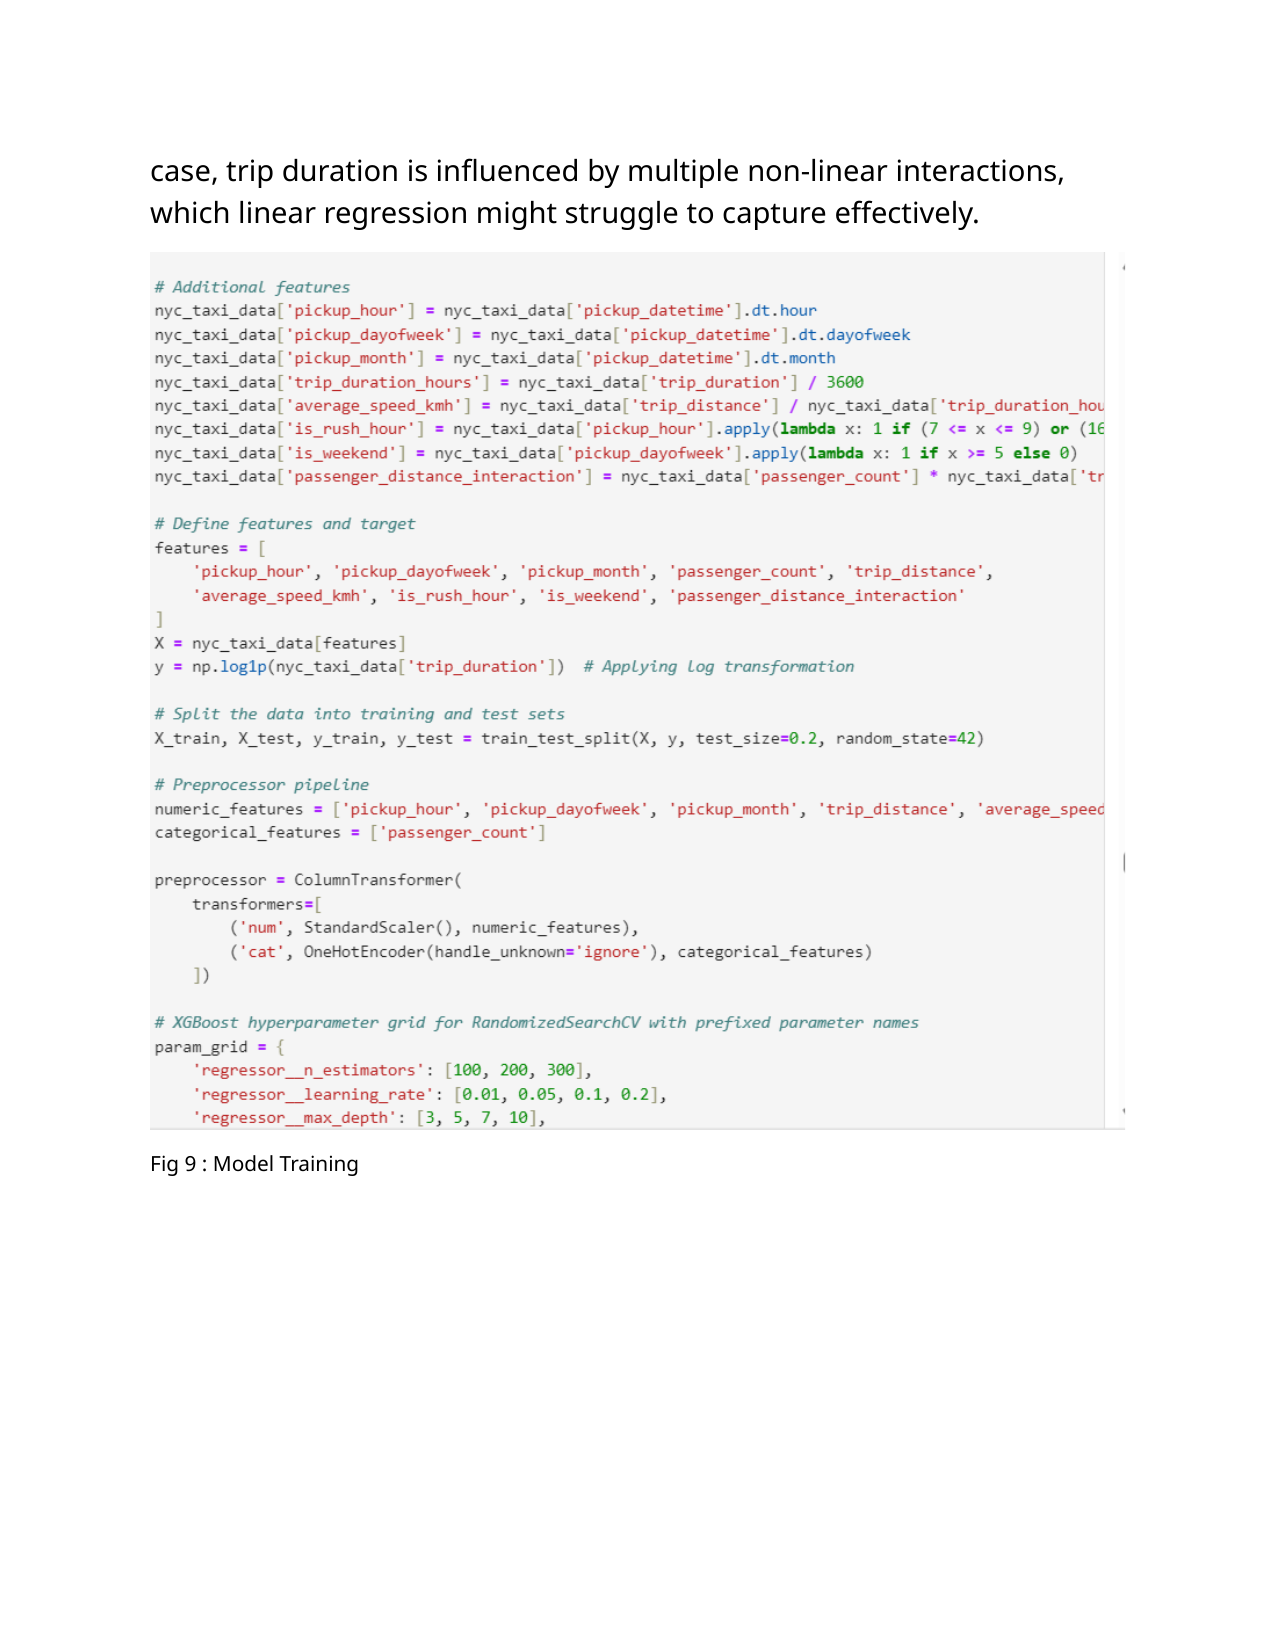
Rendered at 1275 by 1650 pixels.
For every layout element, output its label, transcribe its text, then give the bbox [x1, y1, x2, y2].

text Fig 9 : Model Training [150, 1149, 1125, 1177]
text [150, 150, 1125, 232]
picture [150, 252, 1125, 1130]
